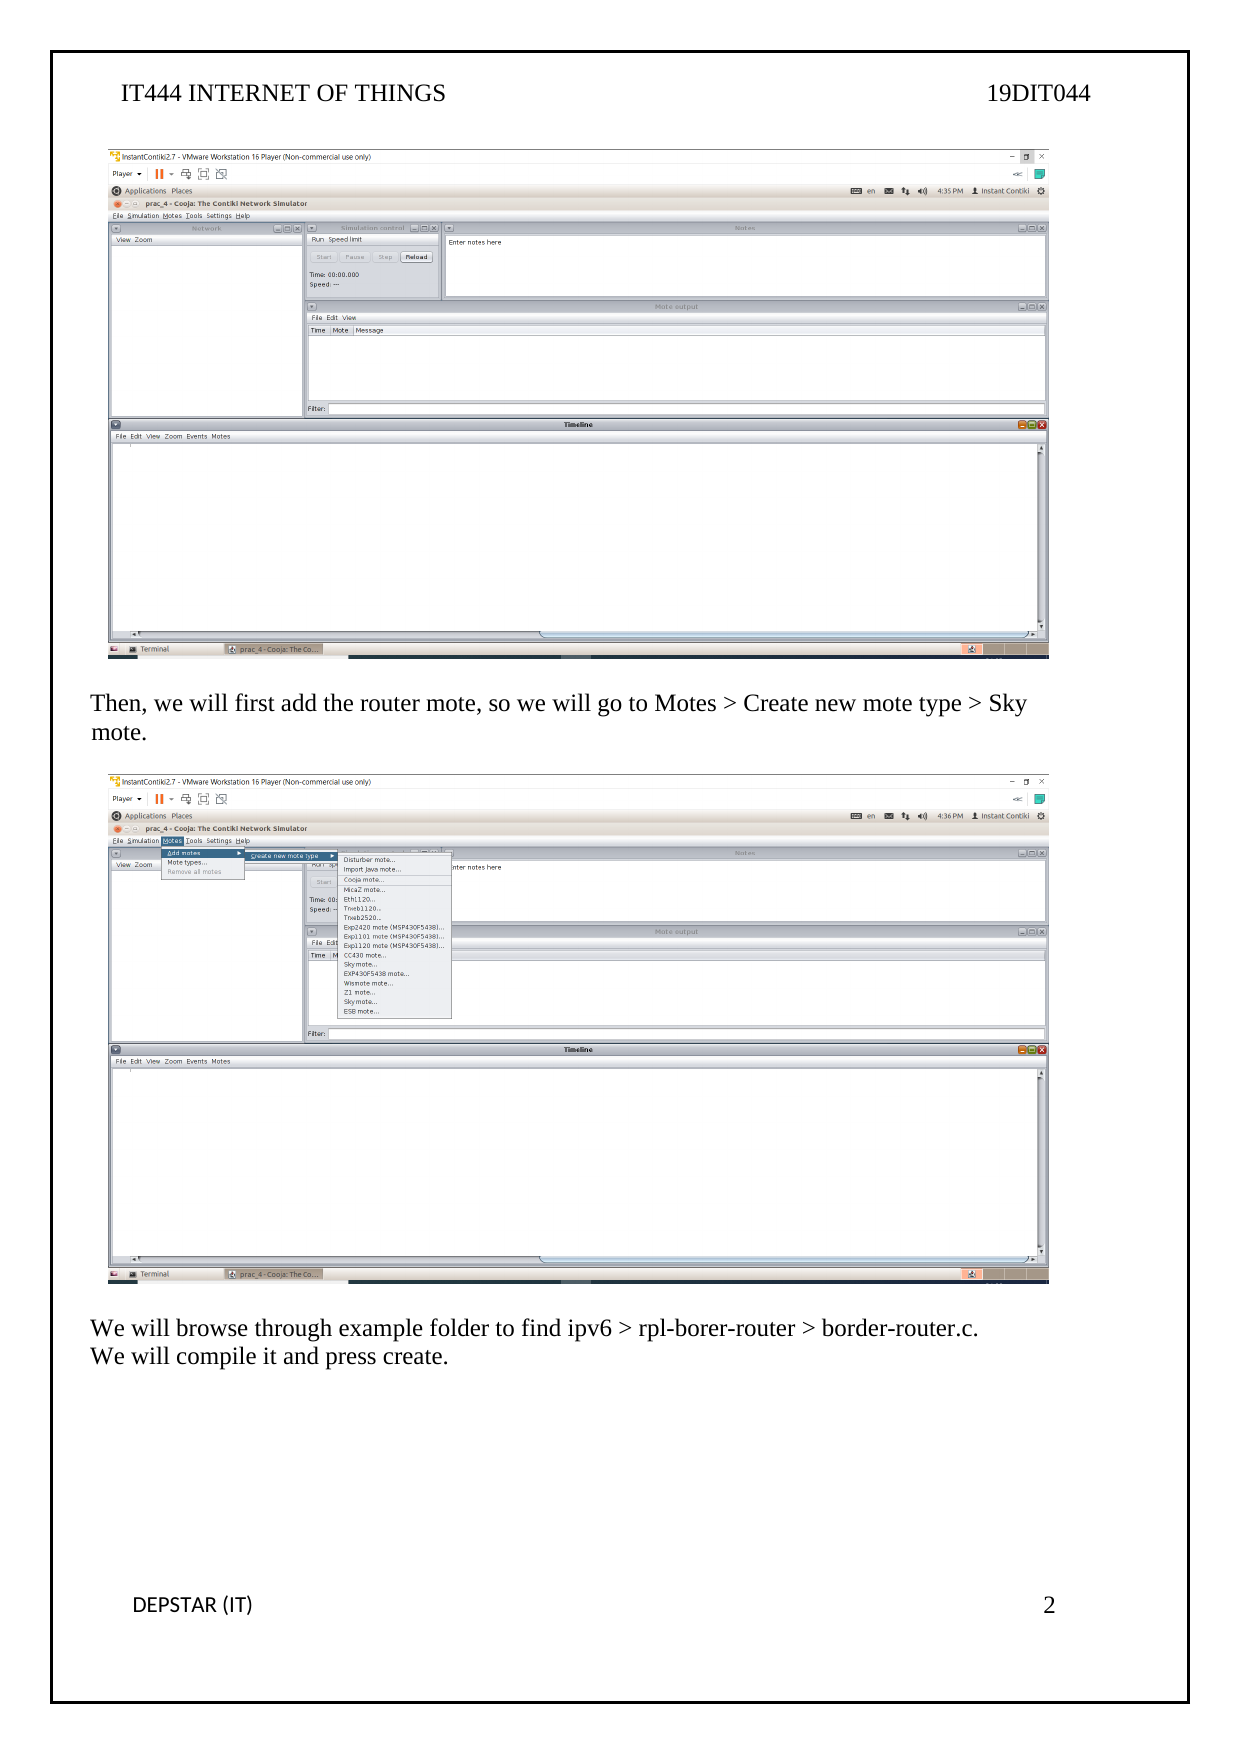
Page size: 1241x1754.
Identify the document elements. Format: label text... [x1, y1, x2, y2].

picture [108, 774, 1049, 1284]
text We will browse through example folder to find ipv6 > rpl-borer-router > border-router.c. [90, 1313, 1067, 1341]
text We will compile it and press create. [90, 1341, 1067, 1370]
text Then, we will first add the router mote, so we will go to Motes > Create new mote type > Sky mote. [90, 688, 1067, 746]
picture [108, 149, 1049, 659]
